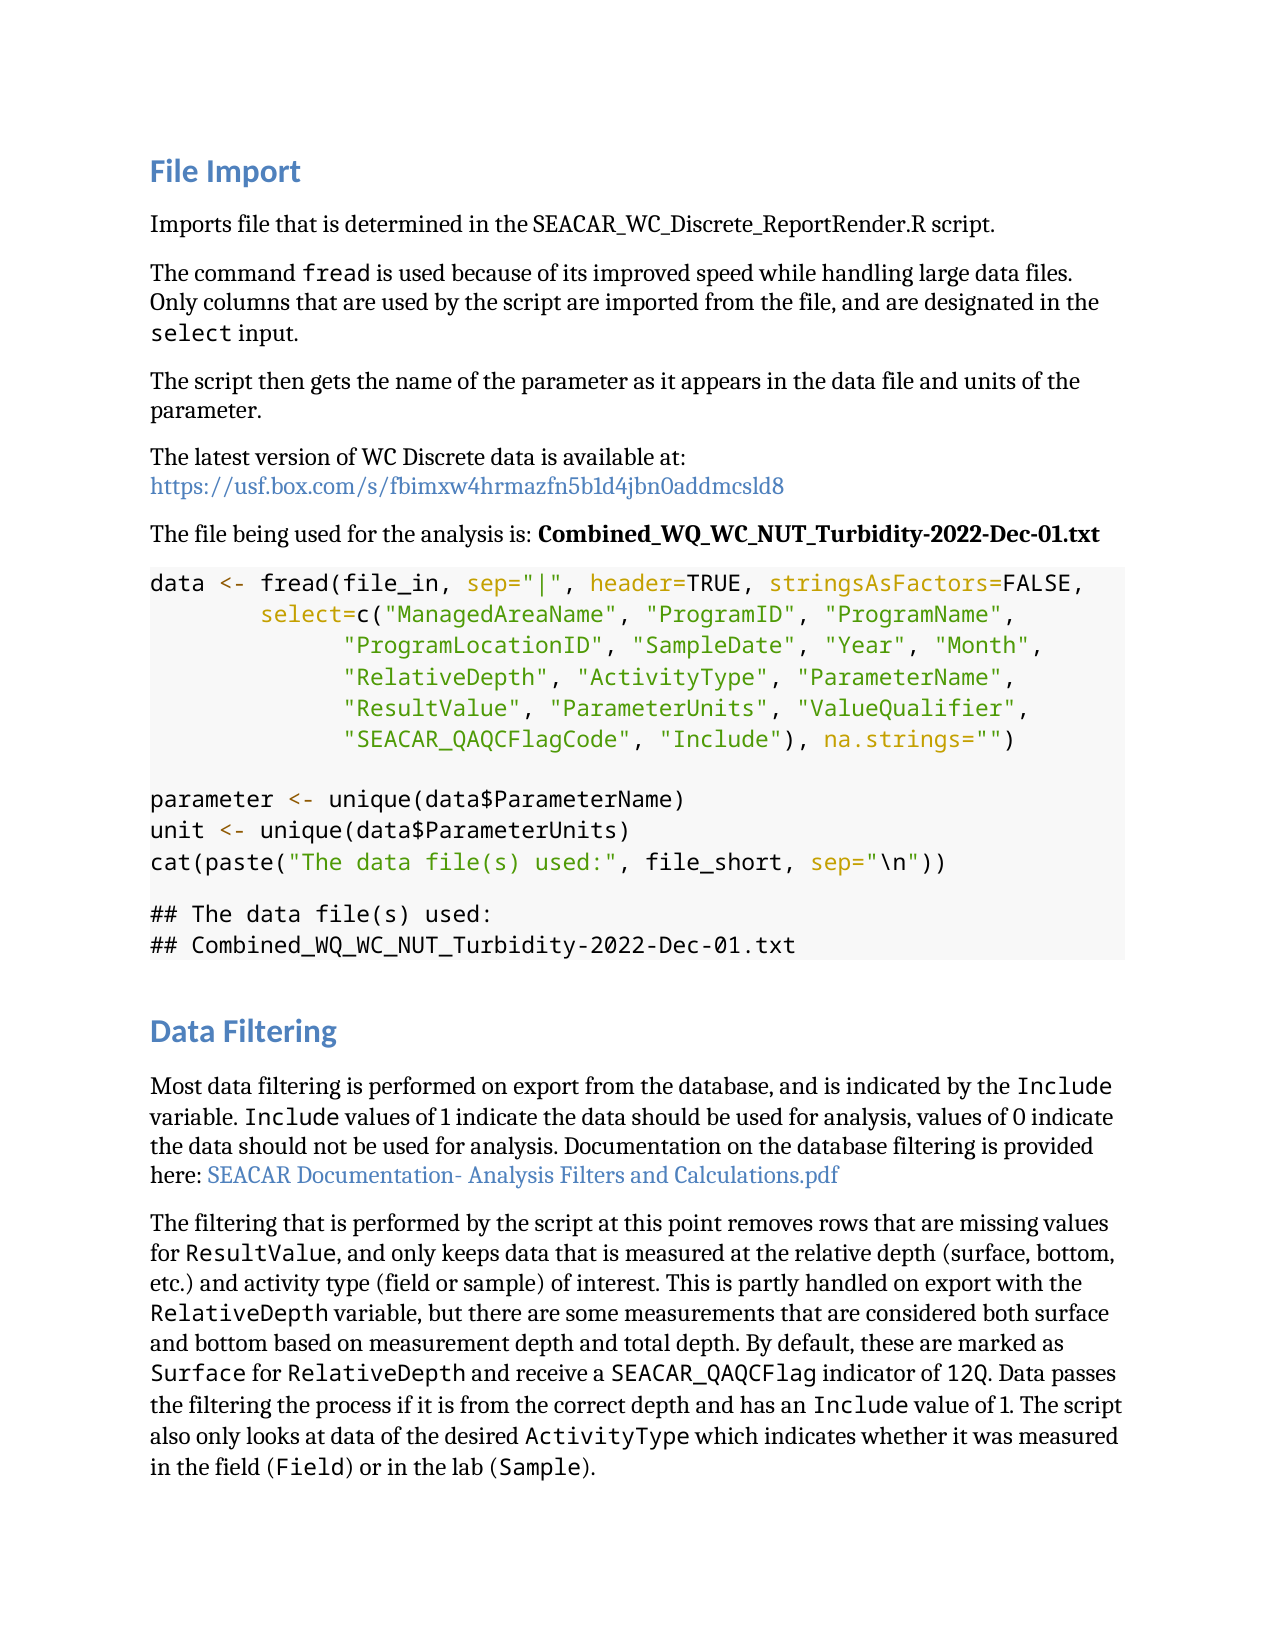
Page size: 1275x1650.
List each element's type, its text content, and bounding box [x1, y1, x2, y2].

text Imports file that is determined in the SEACAR_WC_Discrete_ReportRender.R script. [150, 209, 1125, 238]
text The command fread is used because of its improved speed while handling large data files. Only columns that are used by the script are imported from the file, and are designated in the select input. [150, 257, 1125, 348]
text Most data filtering is performed on export from the database, and is indicated by the Include variable. Include values of 1 indicate the data should be used for analysis, values of 0 indicate the data should not be used for analysis. Documentation on the database filtering is provided here: SEACAR Documentation- Analysis Filters and Calculations.pdf [150, 1070, 1125, 1190]
text ## The data file(s) used: ## Combined_WQ_WC_NUT_Turbidity-2022-Dec-01.txt [150, 898, 1125, 960]
subtitle Data Filtering [150, 1010, 1125, 1051]
subtitle File Import [150, 150, 1125, 191]
text data <- fread(file_in, sep="|", header=TRUE, stringsAsFactors=FALSE, select=c("ManagedAreaName", "ProgramID", "ProgramName", "ProgramLocationID", "SampleDate", "Year", "Month", "RelativeDepth", "ActivityType", "ParameterName", "ResultValue", "ParameterUnits", "ValueQualifier", "SEACAR_QAQCFlagCode", "Include"), na.strings="") parameter <- unique(data$ParameterName) unit <- unique(data$ParameterUnits) cat(paste("The data file(s) used:", file_short, sep="\n")) [150, 567, 1125, 877]
text The script then gets the name of the parameter as it appears in the data file and units of the parameter. [150, 367, 1125, 424]
text The latest version of WC Discrete data is available at: https://usf.box.com/s/fbimxw4hrmazfn5b1d4jbn0addmcsld8 [150, 443, 1125, 501]
text The file being used for the analysis is: Combined_WQ_WC_NUT_Turbidity-2022-Dec-01.txt [150, 519, 1125, 548]
